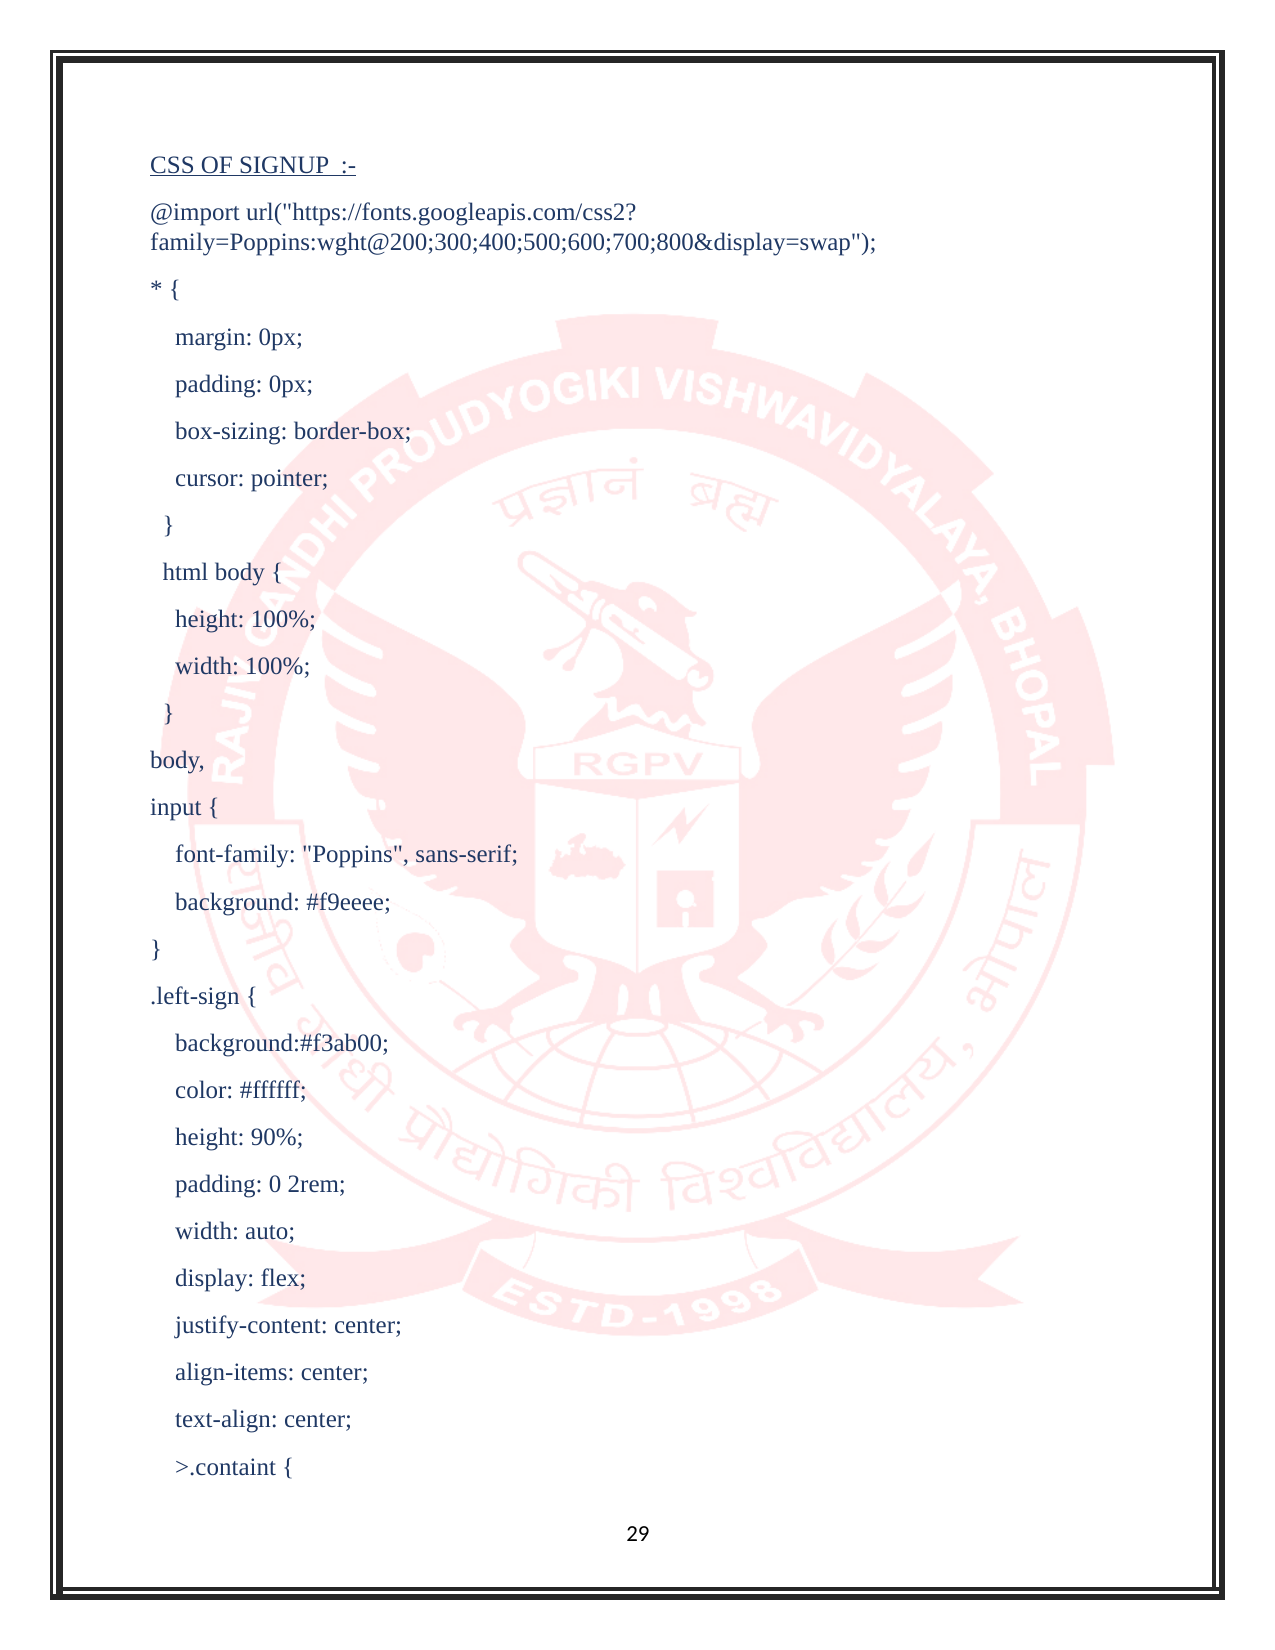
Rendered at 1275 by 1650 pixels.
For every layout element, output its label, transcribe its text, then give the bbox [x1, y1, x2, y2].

text display: flex; [150, 1263, 1125, 1292]
text box-sizing: border-box; [150, 416, 1125, 444]
text } [150, 934, 1125, 962]
text >.containt { [150, 1452, 1125, 1480]
text width: 100%; [150, 651, 1125, 680]
text @import url("https://fonts.googleapis.com/css2?family=Poppins:wght@200;300;400;500;600;700;800&display=swap"); [150, 197, 1125, 256]
text height: 90%; [150, 1122, 1125, 1151]
text .left-sign { [150, 981, 1125, 1009]
text margin: 0px; [150, 322, 1125, 350]
text } [150, 698, 1125, 727]
text body, [150, 745, 1125, 774]
text input { [150, 792, 1125, 821]
text align-items: center; [150, 1357, 1125, 1386]
text background: #f9eeee; [150, 887, 1125, 915]
text text-align: center; [150, 1404, 1125, 1433]
text background:#f3ab00; [150, 1028, 1125, 1057]
text * { [150, 274, 1125, 303]
text padding: 0px; [150, 369, 1125, 397]
text html body { [150, 557, 1125, 586]
text cursor: pointer; [150, 463, 1125, 492]
text padding: 0 2rem; [150, 1169, 1125, 1198]
text font-family: "Poppins", sans-serif; [150, 839, 1125, 868]
text width: auto; [150, 1216, 1125, 1245]
text justify-content: center; [150, 1310, 1125, 1339]
text CSS OF SIGNUP :- [150, 150, 1125, 179]
text height: 100%; [150, 604, 1125, 633]
text } [150, 510, 1125, 539]
text color: #ffffff; [150, 1075, 1125, 1104]
